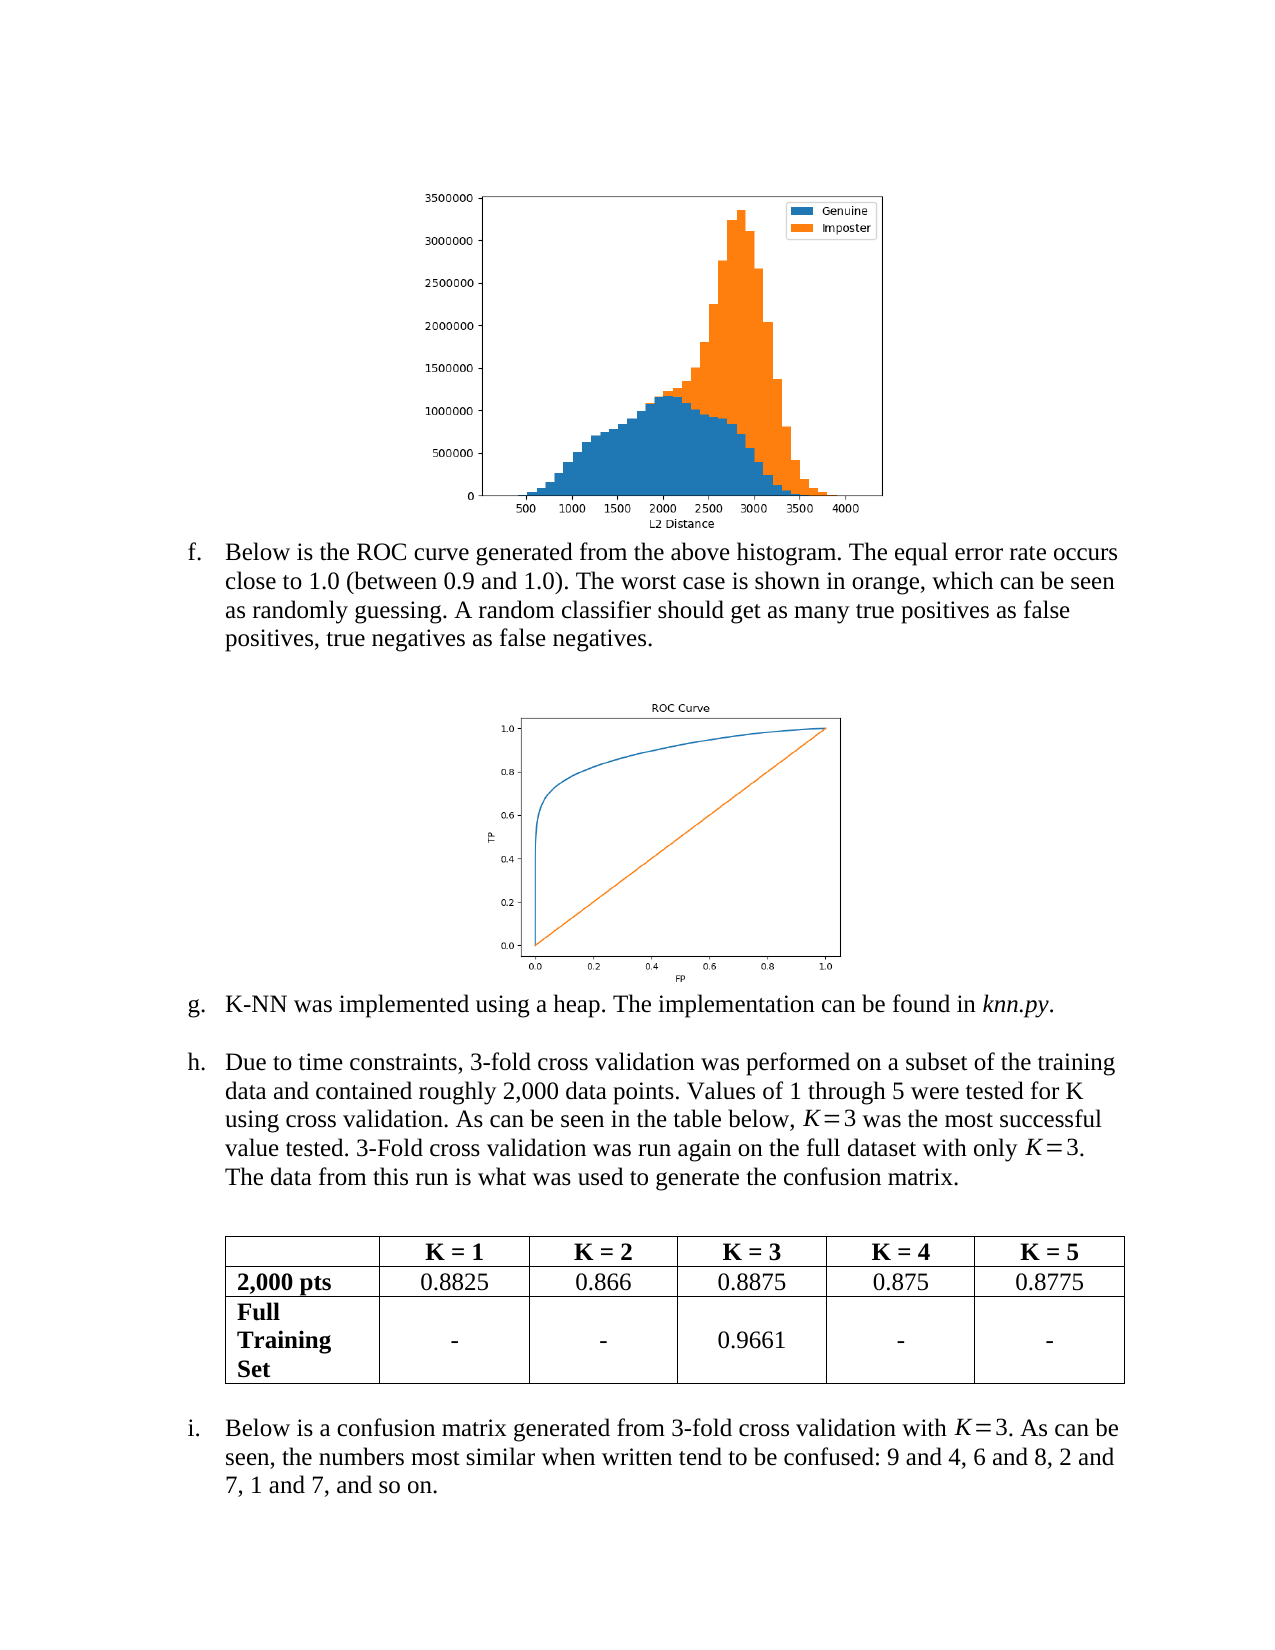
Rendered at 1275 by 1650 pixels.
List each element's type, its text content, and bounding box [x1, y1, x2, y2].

list K-NN was implemented using a heap. The implementation can be found in knn.py. [187, 989, 1125, 1018]
table_header K = 4 [827, 1237, 974, 1266]
table_header K = 1 [380, 1237, 529, 1266]
table_header K = 2 [530, 1237, 677, 1266]
table_cell - [530, 1297, 677, 1383]
picture [469, 681, 881, 990]
table_cell 2,000 pts [226, 1267, 379, 1296]
table_cell 0.8775 [975, 1267, 1124, 1296]
table_header K = 5 [975, 1237, 1124, 1266]
table_cell 0.8825 [380, 1267, 529, 1296]
table_cell - [827, 1297, 974, 1383]
list Below is the ROC curve generated from the above histogram. The equal error rate occurs close to 1.0 (between 0.9 and 1.0). The worst case is shown in orange, which can be seen as randomly guessing. A random classifier should get as many true positives as false positives, true negatives as false negatives. [187, 537, 1125, 652]
table_cell 0.866 [530, 1267, 677, 1296]
table_cell - [975, 1297, 1124, 1383]
picture [417, 150, 933, 538]
table_cell Full Training Set [226, 1297, 379, 1383]
table_header K = 3 [678, 1237, 826, 1266]
table_header [226, 1237, 379, 1266]
list Below is a confusion matrix generated from 3-fold cross validation with . As can be seen, the numbers most similar when written tend to be confused: 9 and 4, 6 and 8, 2 and 7, 1 and 7, and so on. [187, 1413, 1125, 1499]
table_cell 0.875 [827, 1267, 974, 1296]
list Due to time constraints, 3-fold cross validation was performed on a subset of the training data and contained roughly 2,000 data points. Values of 1 through 5 were tested for K using cross validation. As can be seen in the table below, was the most successful value tested. 3-Fold cross validation was run again on the full dataset with only . The data from this run is what was used to generate the confusion matrix. [187, 1047, 1125, 1191]
table_cell 0.8875 [678, 1267, 826, 1296]
table_cell 0.9661 [678, 1297, 826, 1383]
table_cell - [380, 1297, 529, 1383]
